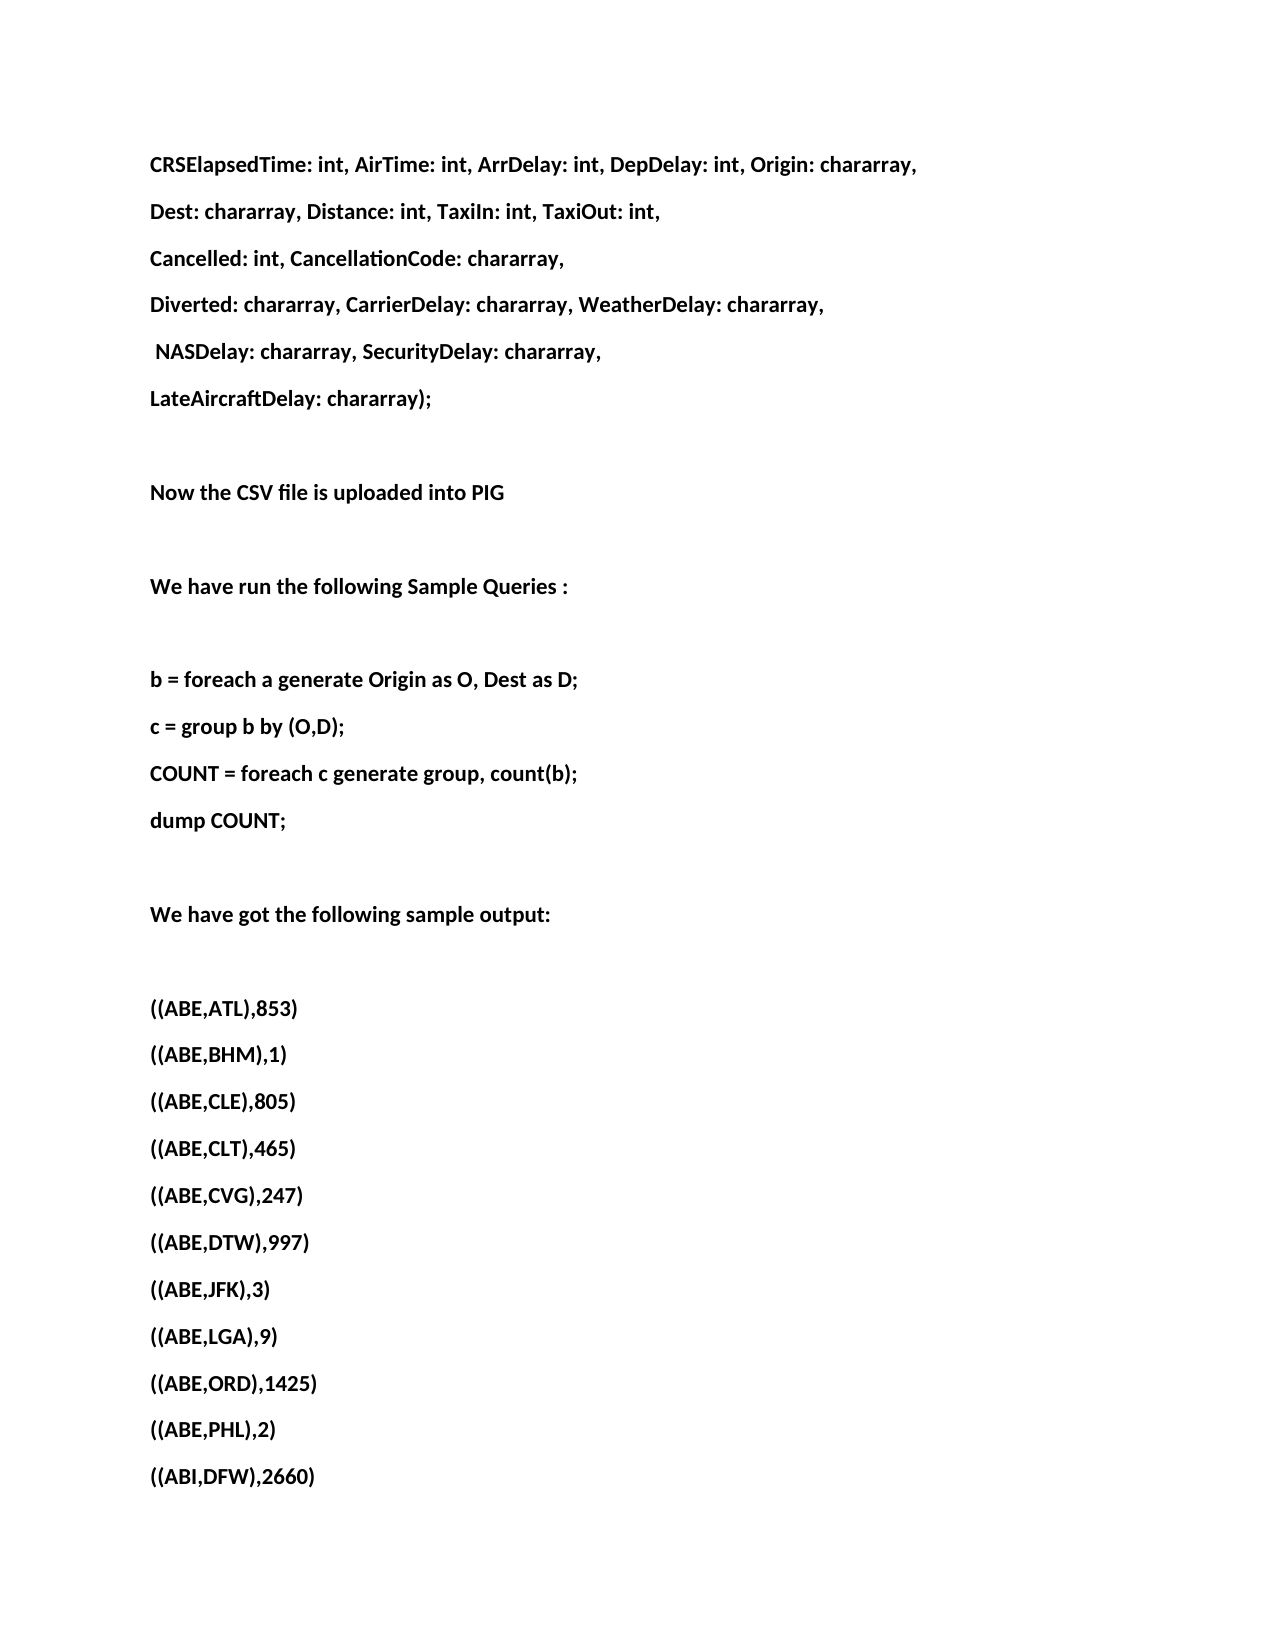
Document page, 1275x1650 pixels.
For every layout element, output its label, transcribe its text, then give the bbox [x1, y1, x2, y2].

text ((ABE,CLT),465) [150, 1134, 1125, 1162]
text We have got the following sample output: [150, 900, 1125, 928]
text NASDelay: chararray, SecurityDelay: chararray, [150, 337, 1125, 366]
text ((ABE,BHM),1) [150, 1041, 1125, 1069]
text dump COUNT; [150, 806, 1125, 834]
text CRSElapsedTime: int, AirTime: int, ArrDelay: int, DepDelay: int, Origin: chararray, [150, 150, 1125, 178]
text ((ABE,ORD),1425) [150, 1369, 1125, 1397]
text c = group b by (O,D); [150, 712, 1125, 741]
text Dest: chararray, Distance: int, TaxiIn: int, TaxiOut: int, [150, 197, 1125, 225]
text Now the CSV file is uploaded into PIG [150, 478, 1125, 506]
text LateAircraftDelay: chararray); [150, 384, 1125, 412]
text ((ABE,PHL),2) [150, 1416, 1125, 1444]
text ((ABE,CVG),247) [150, 1181, 1125, 1209]
text ((ABI,DFW),2660) [150, 1462, 1125, 1491]
text ((ABE,ATL),853) [150, 994, 1125, 1022]
text ((ABE,CLE),805) [150, 1087, 1125, 1116]
text Diverted: chararray, CarrierDelay: chararray, WeatherDelay: chararray, [150, 291, 1125, 319]
text ((ABE,JFK),3) [150, 1275, 1125, 1303]
text COUNT = foreach c generate group, count(b); [150, 759, 1125, 787]
text We have run the following Sample Queries : [150, 572, 1125, 600]
text ((ABE,DTW),997) [150, 1228, 1125, 1256]
text Cancelled: int, CancellationCode: chararray, [150, 244, 1125, 272]
text b = foreach a generate Origin as O, Dest as D; [150, 666, 1125, 694]
text ((ABE,LGA),9) [150, 1322, 1125, 1350]
